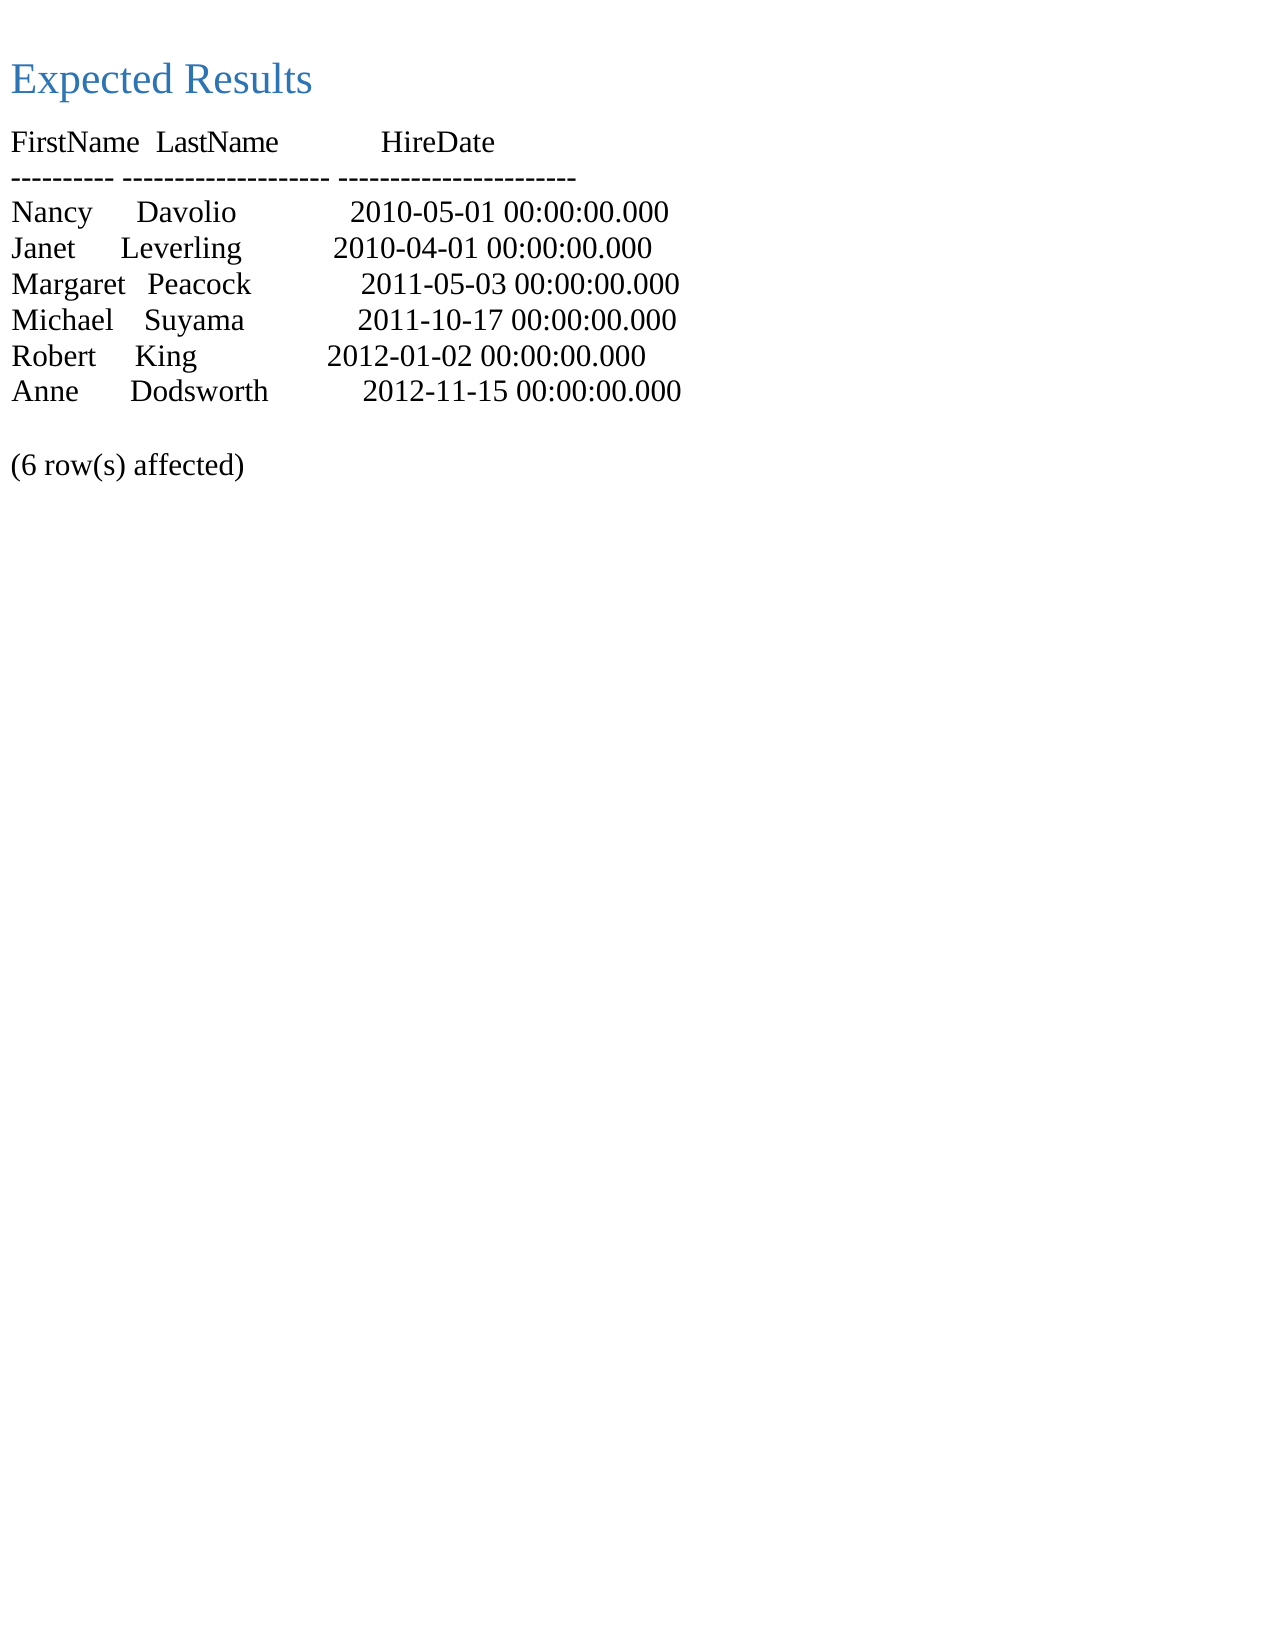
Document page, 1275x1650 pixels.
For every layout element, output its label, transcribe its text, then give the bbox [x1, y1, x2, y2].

table_cell 2011-10-17 00:00:00.000 [298, 303, 686, 339]
table_cell King [121, 339, 298, 375]
table_header Nancy [6, 196, 121, 231]
table_cell 2010-04-01 00:00:00.000 [298, 231, 686, 267]
text ---------- -------------------- ----------------------- [10, 159, 1275, 195]
table_cell Suyama [121, 303, 298, 339]
table_cell Michael [6, 303, 121, 339]
table_cell 2012-11-15 00:00:00.000 [298, 375, 686, 410]
table_cell Robert [6, 339, 121, 375]
text (6 row(s) affected) [10, 446, 1275, 482]
table_header Davolio [121, 196, 298, 231]
table_cell 2011-05-03 00:00:00.000 [298, 267, 686, 303]
table_header 2010-05-01 00:00:00.000 [298, 196, 686, 231]
table_cell Dodsworth [121, 375, 298, 410]
table_cell Janet [6, 231, 121, 267]
text FirstName LastName HireDate [10, 123, 1275, 159]
table_cell 2012-01-02 00:00:00.000 [298, 339, 686, 375]
table_cell Leverling [121, 231, 298, 267]
table_cell Margaret Peacock [6, 267, 298, 303]
table_cell Anne [6, 375, 121, 410]
